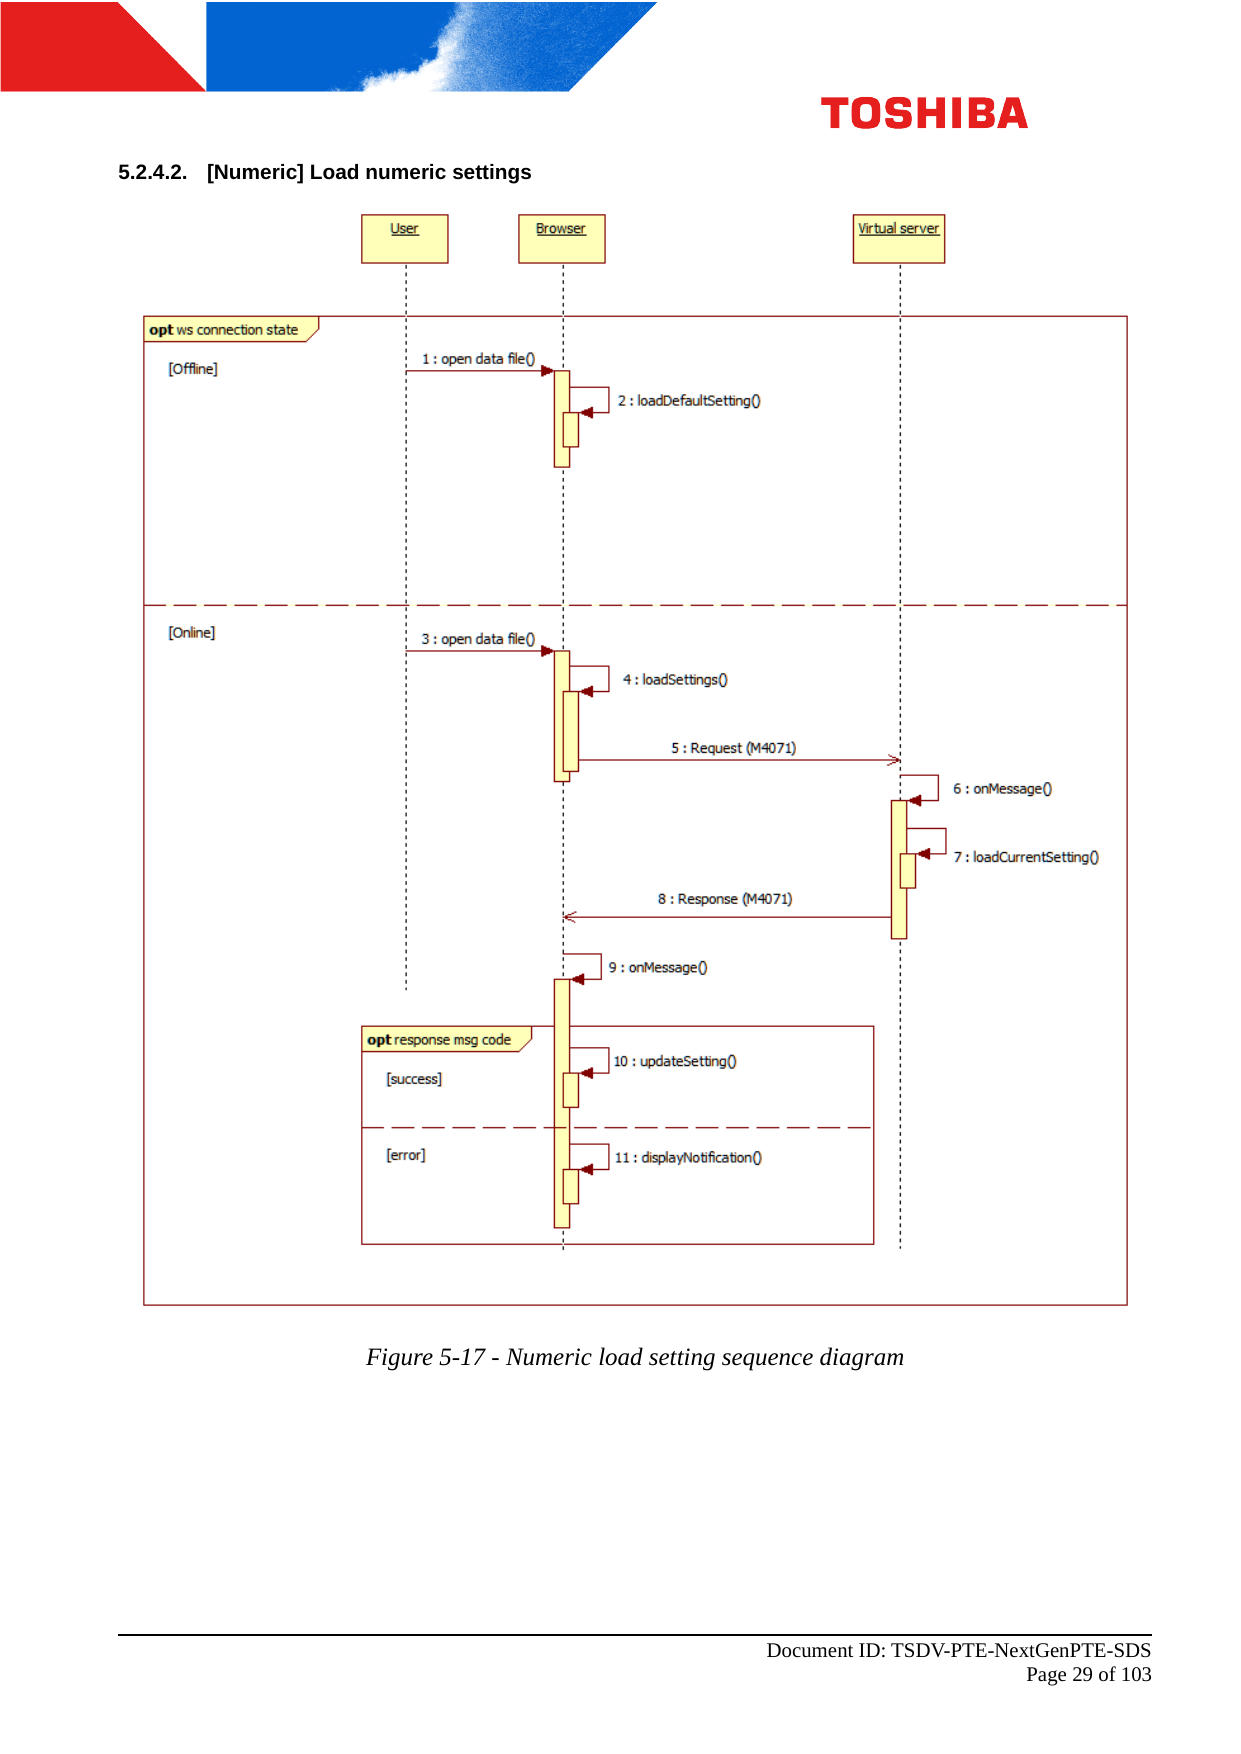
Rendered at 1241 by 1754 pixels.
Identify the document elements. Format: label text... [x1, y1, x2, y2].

picture [0, 2, 1241, 151]
subtitle [Numeric] Load numeric settings [118, 160, 1152, 184]
picture [118, 190, 1152, 1330]
